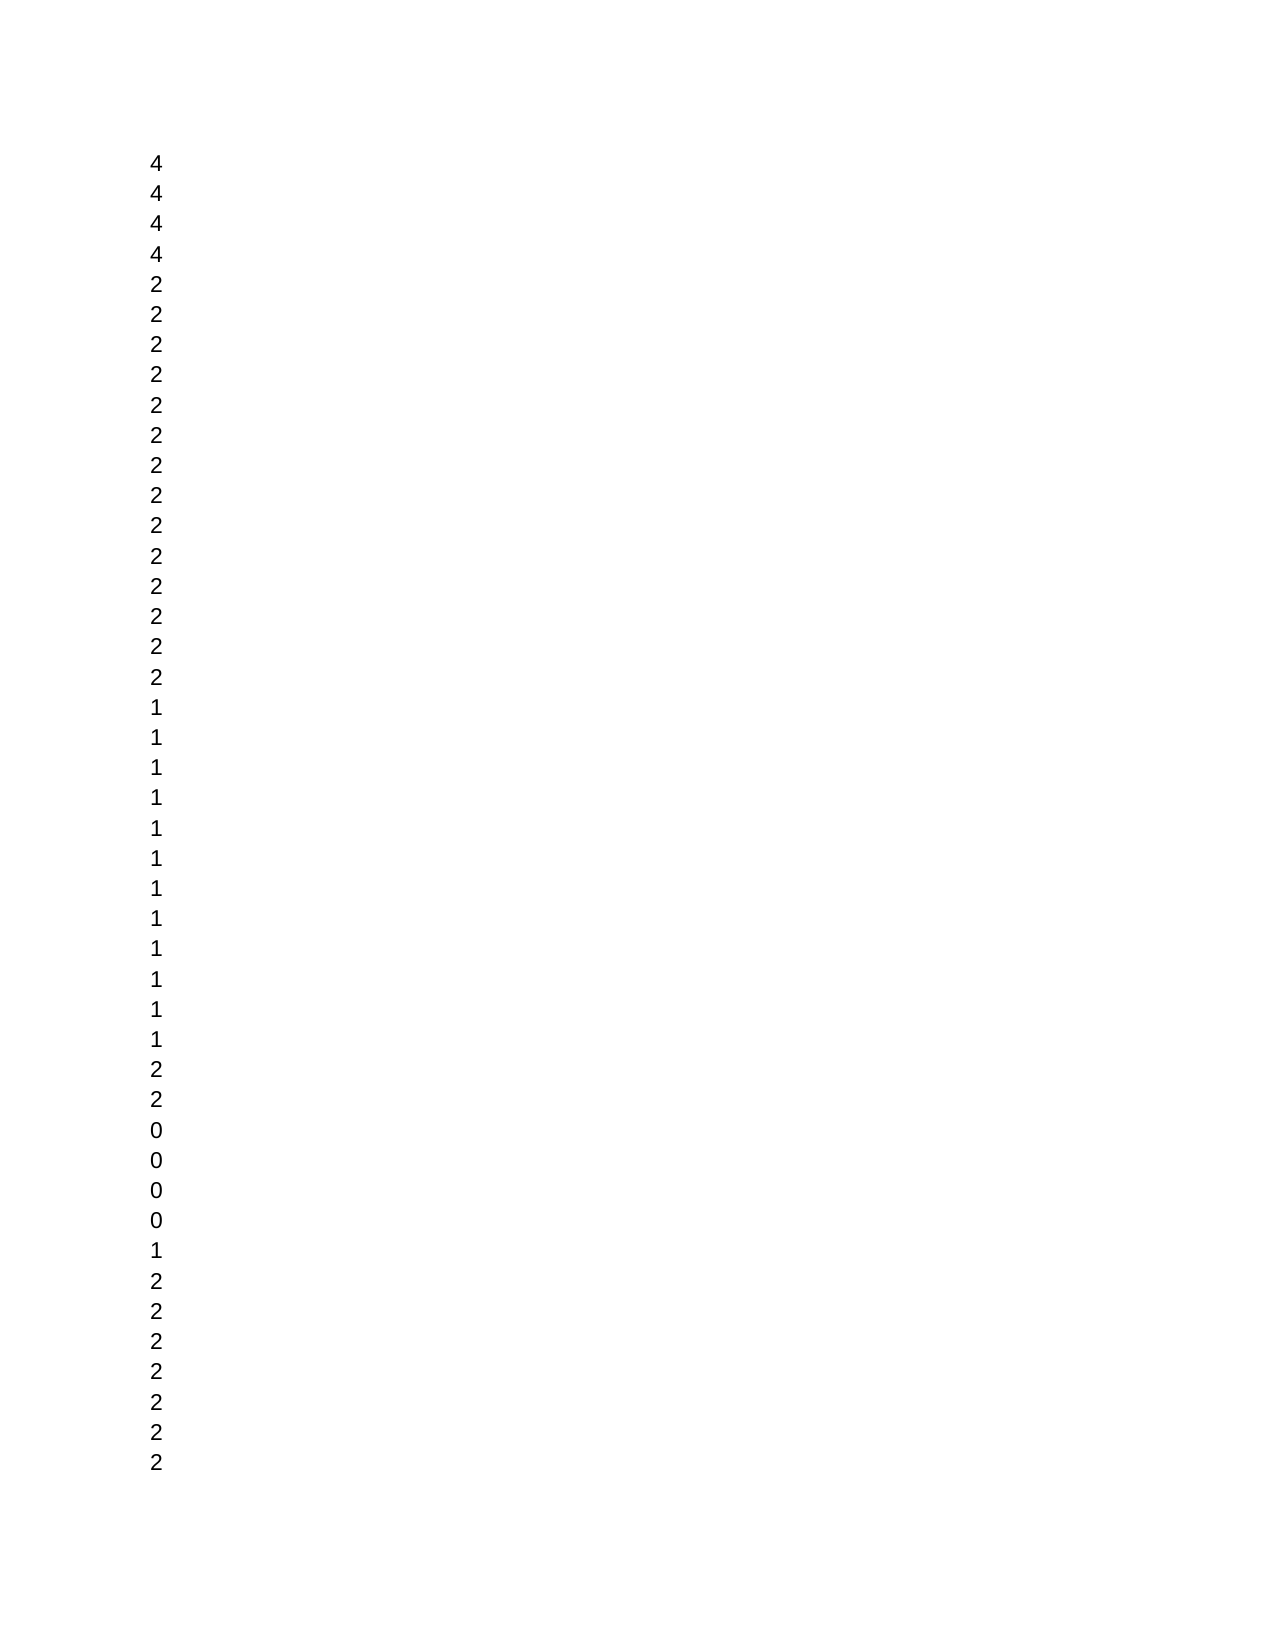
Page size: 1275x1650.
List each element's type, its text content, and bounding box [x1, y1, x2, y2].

text 4 [150, 241, 1125, 267]
text 1 [150, 845, 1125, 871]
text 1 [150, 996, 1125, 1022]
text 2 [150, 331, 1125, 358]
text 2 [150, 482, 1125, 509]
text 4 [150, 150, 1125, 176]
text 2 [150, 1086, 1125, 1113]
text 2 [150, 1298, 1125, 1324]
text 2 [150, 512, 1125, 539]
text 2 [150, 1358, 1125, 1385]
text 4 [150, 180, 1125, 207]
text 2 [150, 1328, 1125, 1354]
text 1 [150, 905, 1125, 932]
text 2 [150, 361, 1125, 388]
text 0 [150, 1177, 1125, 1203]
text 2 [150, 1388, 1125, 1415]
text 2 [150, 633, 1125, 660]
text 2 [150, 603, 1125, 629]
text 2 [150, 392, 1125, 418]
text 2 [150, 301, 1125, 327]
text 2 [150, 1268, 1125, 1294]
text 0 [150, 1117, 1125, 1143]
text 1 [150, 724, 1125, 750]
text 1 [150, 1026, 1125, 1052]
text 2 [150, 271, 1125, 297]
text 2 [150, 663, 1125, 690]
text 2 [150, 1056, 1125, 1083]
text 2 [150, 573, 1125, 599]
text 2 [150, 422, 1125, 448]
text 2 [150, 452, 1125, 478]
text 2 [150, 543, 1125, 569]
text 1 [150, 784, 1125, 811]
text 2 [150, 1419, 1125, 1445]
text 0 [150, 1147, 1125, 1173]
text 1 [150, 966, 1125, 992]
text 0 [150, 1207, 1125, 1234]
text 2 [150, 1449, 1125, 1475]
text 4 [150, 210, 1125, 237]
text 1 [150, 754, 1125, 781]
text 1 [150, 935, 1125, 962]
text 1 [150, 875, 1125, 901]
text 1 [150, 1237, 1125, 1264]
text 1 [150, 814, 1125, 841]
text 1 [150, 694, 1125, 720]
